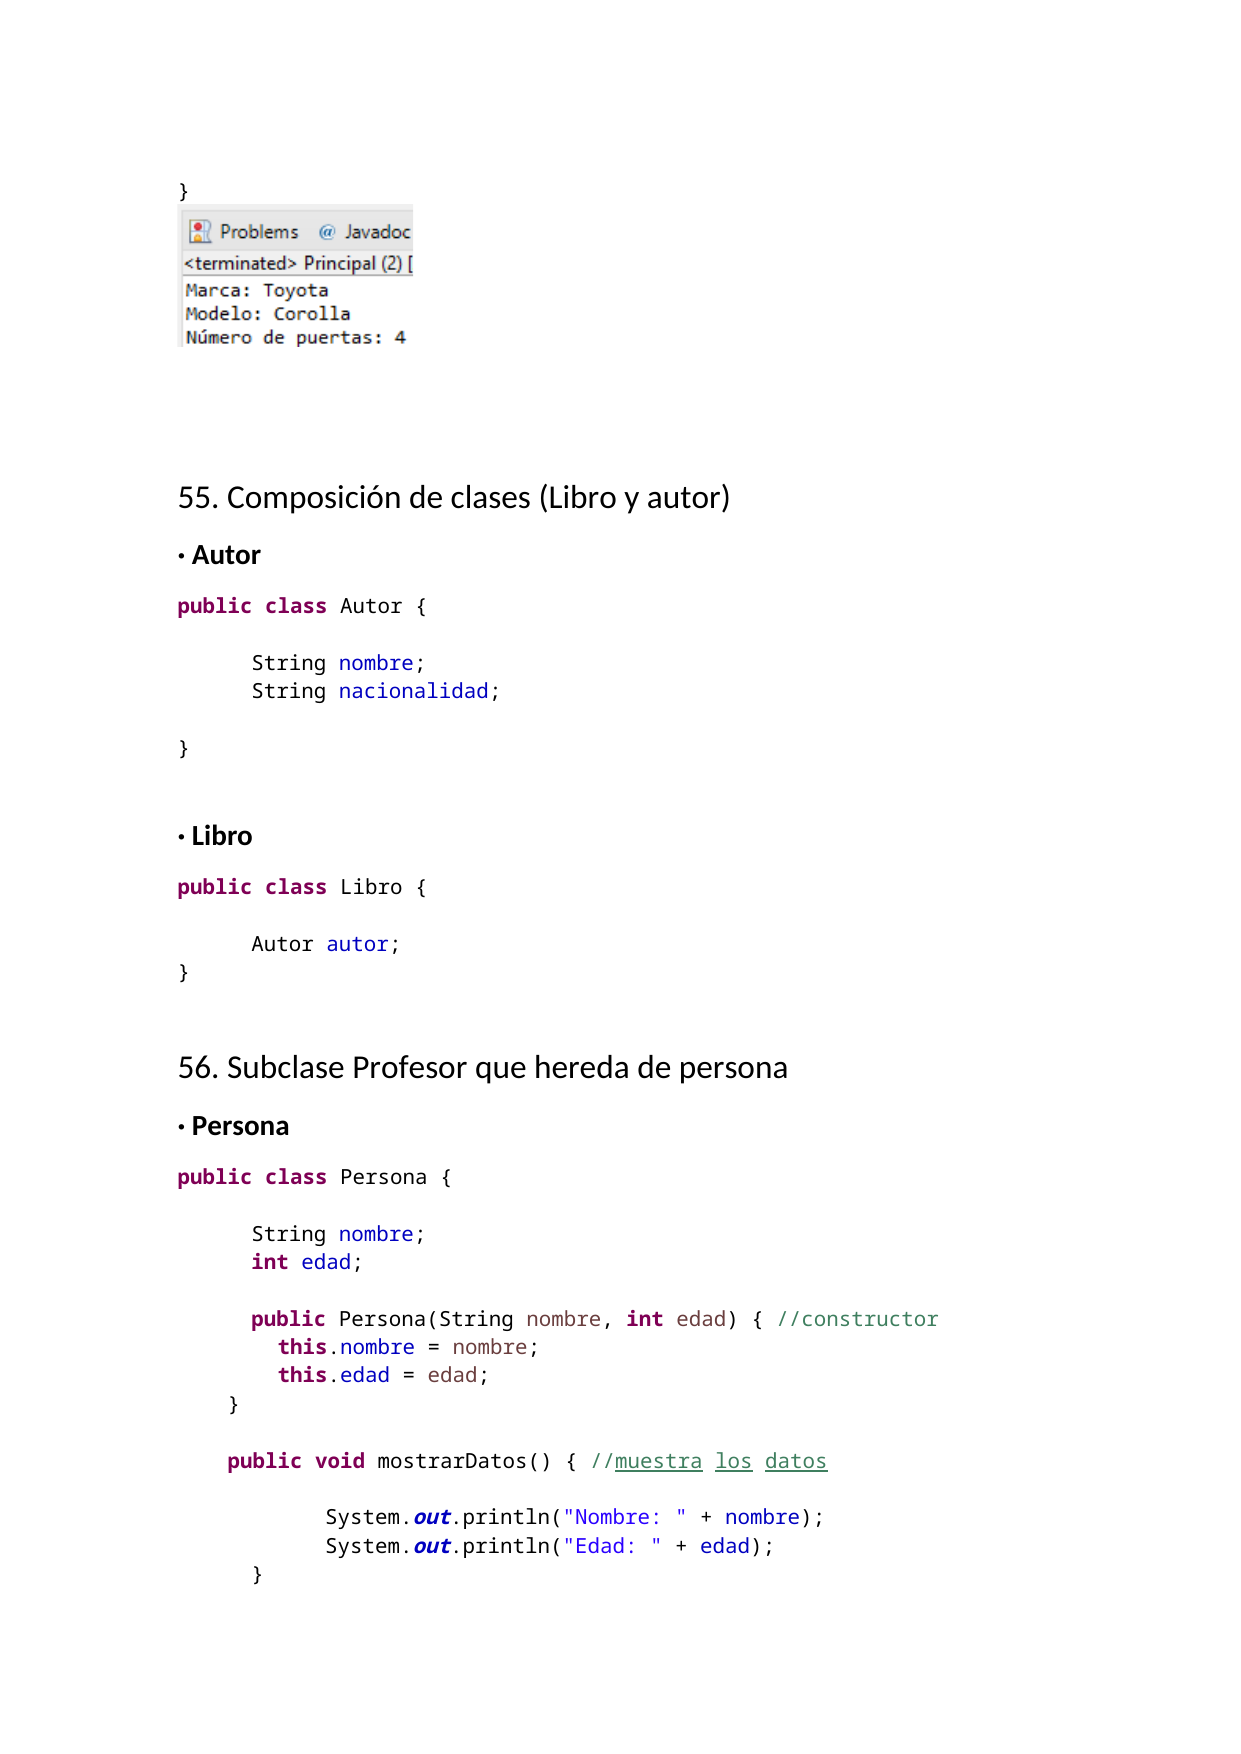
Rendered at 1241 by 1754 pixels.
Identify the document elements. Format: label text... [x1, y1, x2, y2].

text System.out.println("Edad: " + edad); [177, 1531, 1063, 1559]
text } [177, 957, 1063, 986]
text 55. Composición de clases (Libro y autor) [177, 476, 1063, 516]
text · Autor [177, 536, 1063, 572]
text public void mostrarDatos() { //muestra los datos [177, 1446, 1063, 1474]
text } [177, 1389, 1063, 1417]
text public Persona(String nombre, int edad) { //constructor [177, 1304, 1063, 1332]
picture [177, 204, 414, 347]
text } [177, 176, 1063, 204]
text public class Libro { [177, 872, 1063, 900]
text · Persona [177, 1107, 1063, 1142]
text String nombre; [177, 1219, 1063, 1247]
text } [177, 1559, 1063, 1588]
text this.edad = edad; [177, 1361, 1063, 1389]
text String nombre; [177, 648, 1063, 676]
text Autor autor; [177, 929, 1063, 957]
text int edad; [177, 1247, 1063, 1276]
text public class Autor { [177, 591, 1063, 620]
text } [177, 733, 1063, 762]
text System.out.println("Nombre: " + nombre); [177, 1502, 1063, 1531]
text 56. Subclase Profesor que hereda de persona [177, 1046, 1063, 1087]
text String nacionalidad; [177, 676, 1063, 705]
text this.nombre = nombre; [177, 1332, 1063, 1361]
text public class Persona { [177, 1162, 1063, 1190]
text · Libro [177, 817, 1063, 852]
